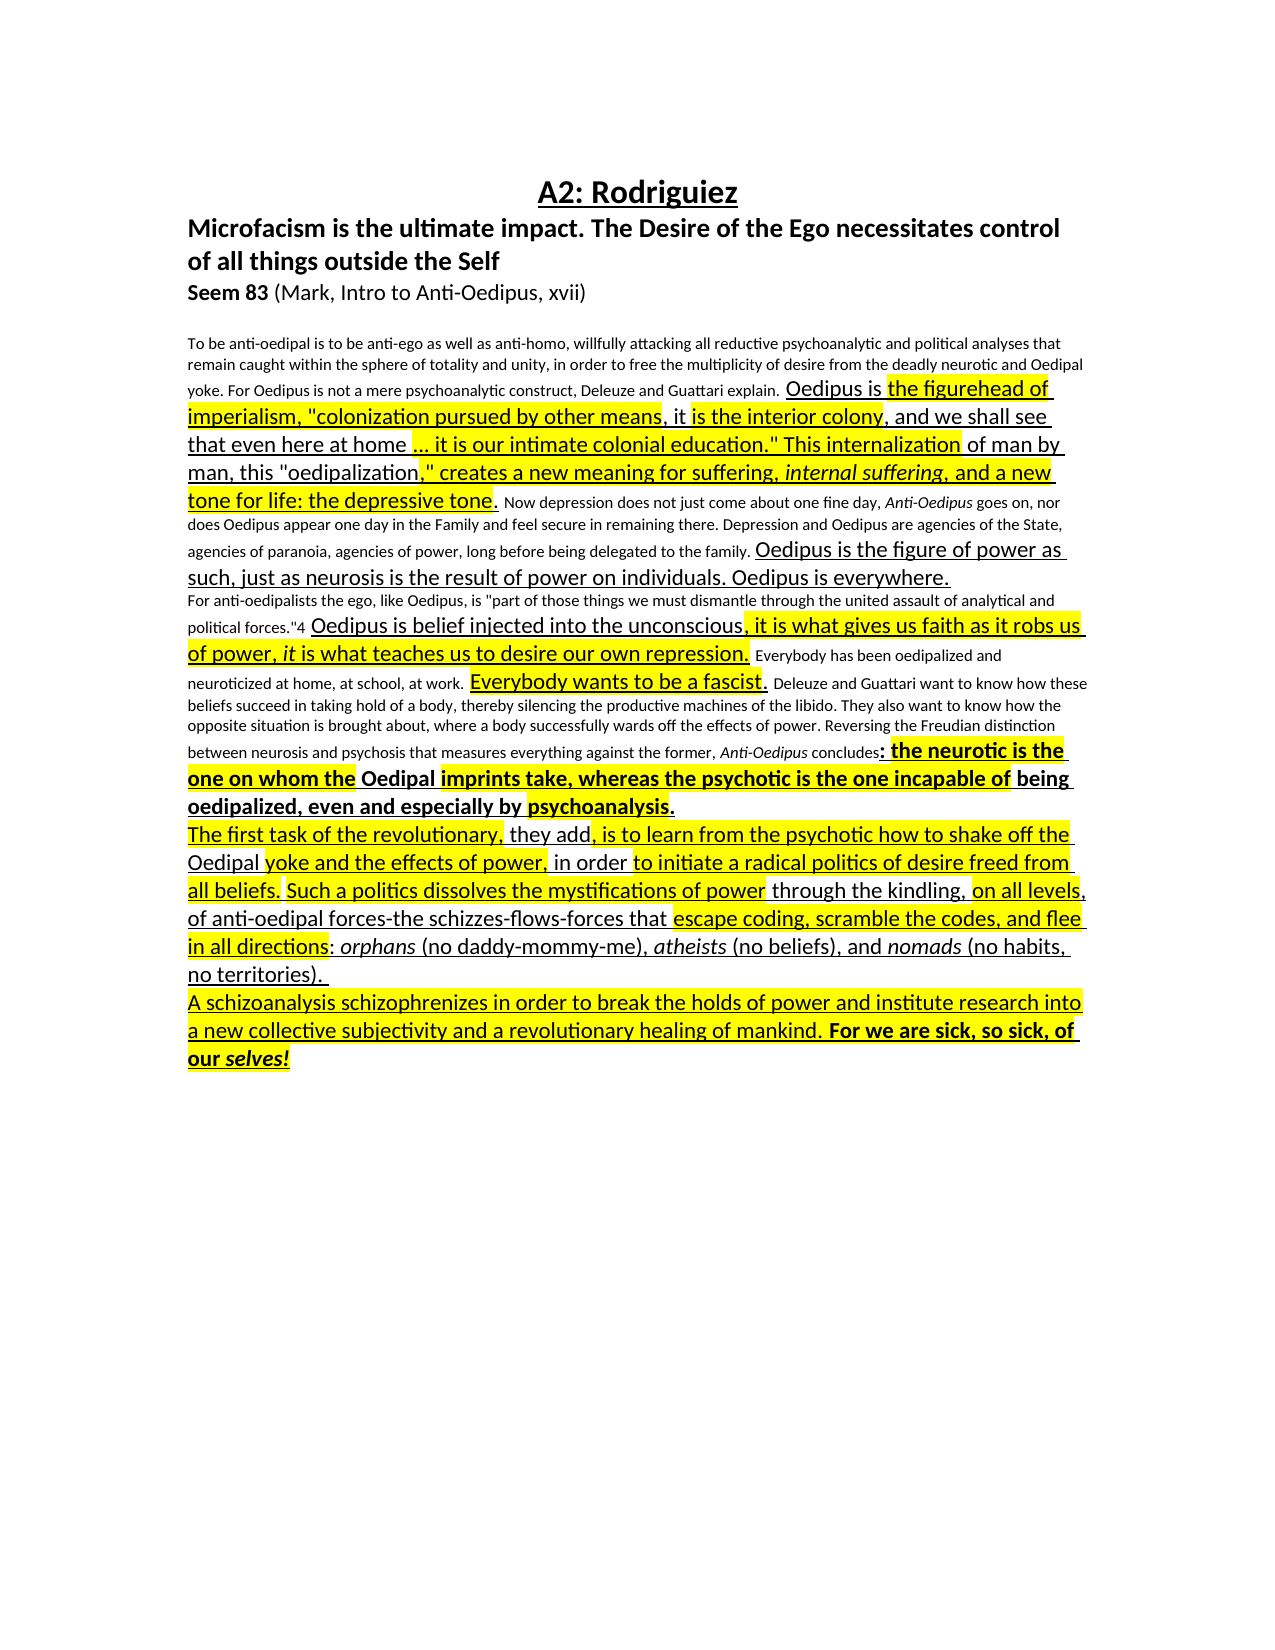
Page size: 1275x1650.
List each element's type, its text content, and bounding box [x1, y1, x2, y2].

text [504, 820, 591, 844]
subtitle A2: Rodriguiez [187, 171, 1087, 212]
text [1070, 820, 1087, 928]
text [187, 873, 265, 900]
text To be anti-oedipal is to be anti-ego as well as anti-homo, willfully attacking all reductive psychoanalytic and political analyses that remain caught within the sphere of totality and unity, in order to free the multiplicity of desire from the deadly neurotic and Oedipal yoke. For Oedipus is not a mere psychoanalytic construct, Deleuze and Guattari explain. Oedipus is the figurehead of imperialism, "colonization pursued by other means, it is the interior colony, and we shall see that even here at home ... it is our intimate colonial education." This internalization of man by man, this "oedipalization," creates a new meaning for suffering, internal suffering, and a new tone for life: the depressive tone. Now depression does not just come about one fine day, Anti-Oedipus goes on, nor does Oedipus appear one day in the Family and feel secure in remaining there. Depression and Oedipus are agencies of the State, agencies of paranoia, agencies of power, long before being delegated to the family. Oedipus is the figure of power as such, just as neurosis is the result of power on individuals. Oedipus is everywhere. [187, 334, 1087, 591]
text Seem 83 (Mark, Intro to Anti-Oedipus, xvii) [187, 278, 1087, 306]
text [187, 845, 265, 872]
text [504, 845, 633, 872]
text For anti-oedipalists the ego, like Oedipus, is "part of those things we must dismantle through the united assault of analytical and political forces."4 Oedipus is belief injected into the unconscious, it is what gives us faith as it robs us of power, it is what teaches us to desire our own repression. Everybody has been oedipalized and neuroticized at home, at school, at work. Everybody wants to be a fascist. Deleuze and Guattari want to know how these beliefs succeed in taking hold of a body, thereby silencing the productive machines of the libido. They also want to know how the opposite situation is brought about, where a body successfully wards off the effects of power. Reversing the Freudian distinction between neurosis and psychosis that measures everything against the former, Anti-Oedipus concludes: the neurotic is the one on whom the Oedipal imprints take, whereas the psychotic is the one incapable of being oedipalized, even and especially by psychoanalysis. [187, 591, 1087, 820]
text Microfacism is the ultimate impact. The Desire of the Ego necessitates control of all things outside the Self [187, 212, 1087, 278]
text A schizoanalysis schizophrenizes in order to break the holds of power and institute research into a new collective subjectivity and a revolutionary healing of mankind. For we are sick, so sick, of our selves! [290, 988, 1087, 1072]
text The first task of the revolutionary, they add, is to learn from the psychotic how to shake off the Oedipal yoke and the effects of power, in order to initiate a radical politics of desire freed from all beliefs. Such a politics dissolves the mystifications of power through the kindling, on all levels, of anti-oedipal forces-the schizzes-flows-forces that escape coding, scramble the codes, and flee in all directions: orphans (no daddy-mommy-me), atheists (no beliefs), and nomads (no habits, no territories). [187, 929, 1087, 988]
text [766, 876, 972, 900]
